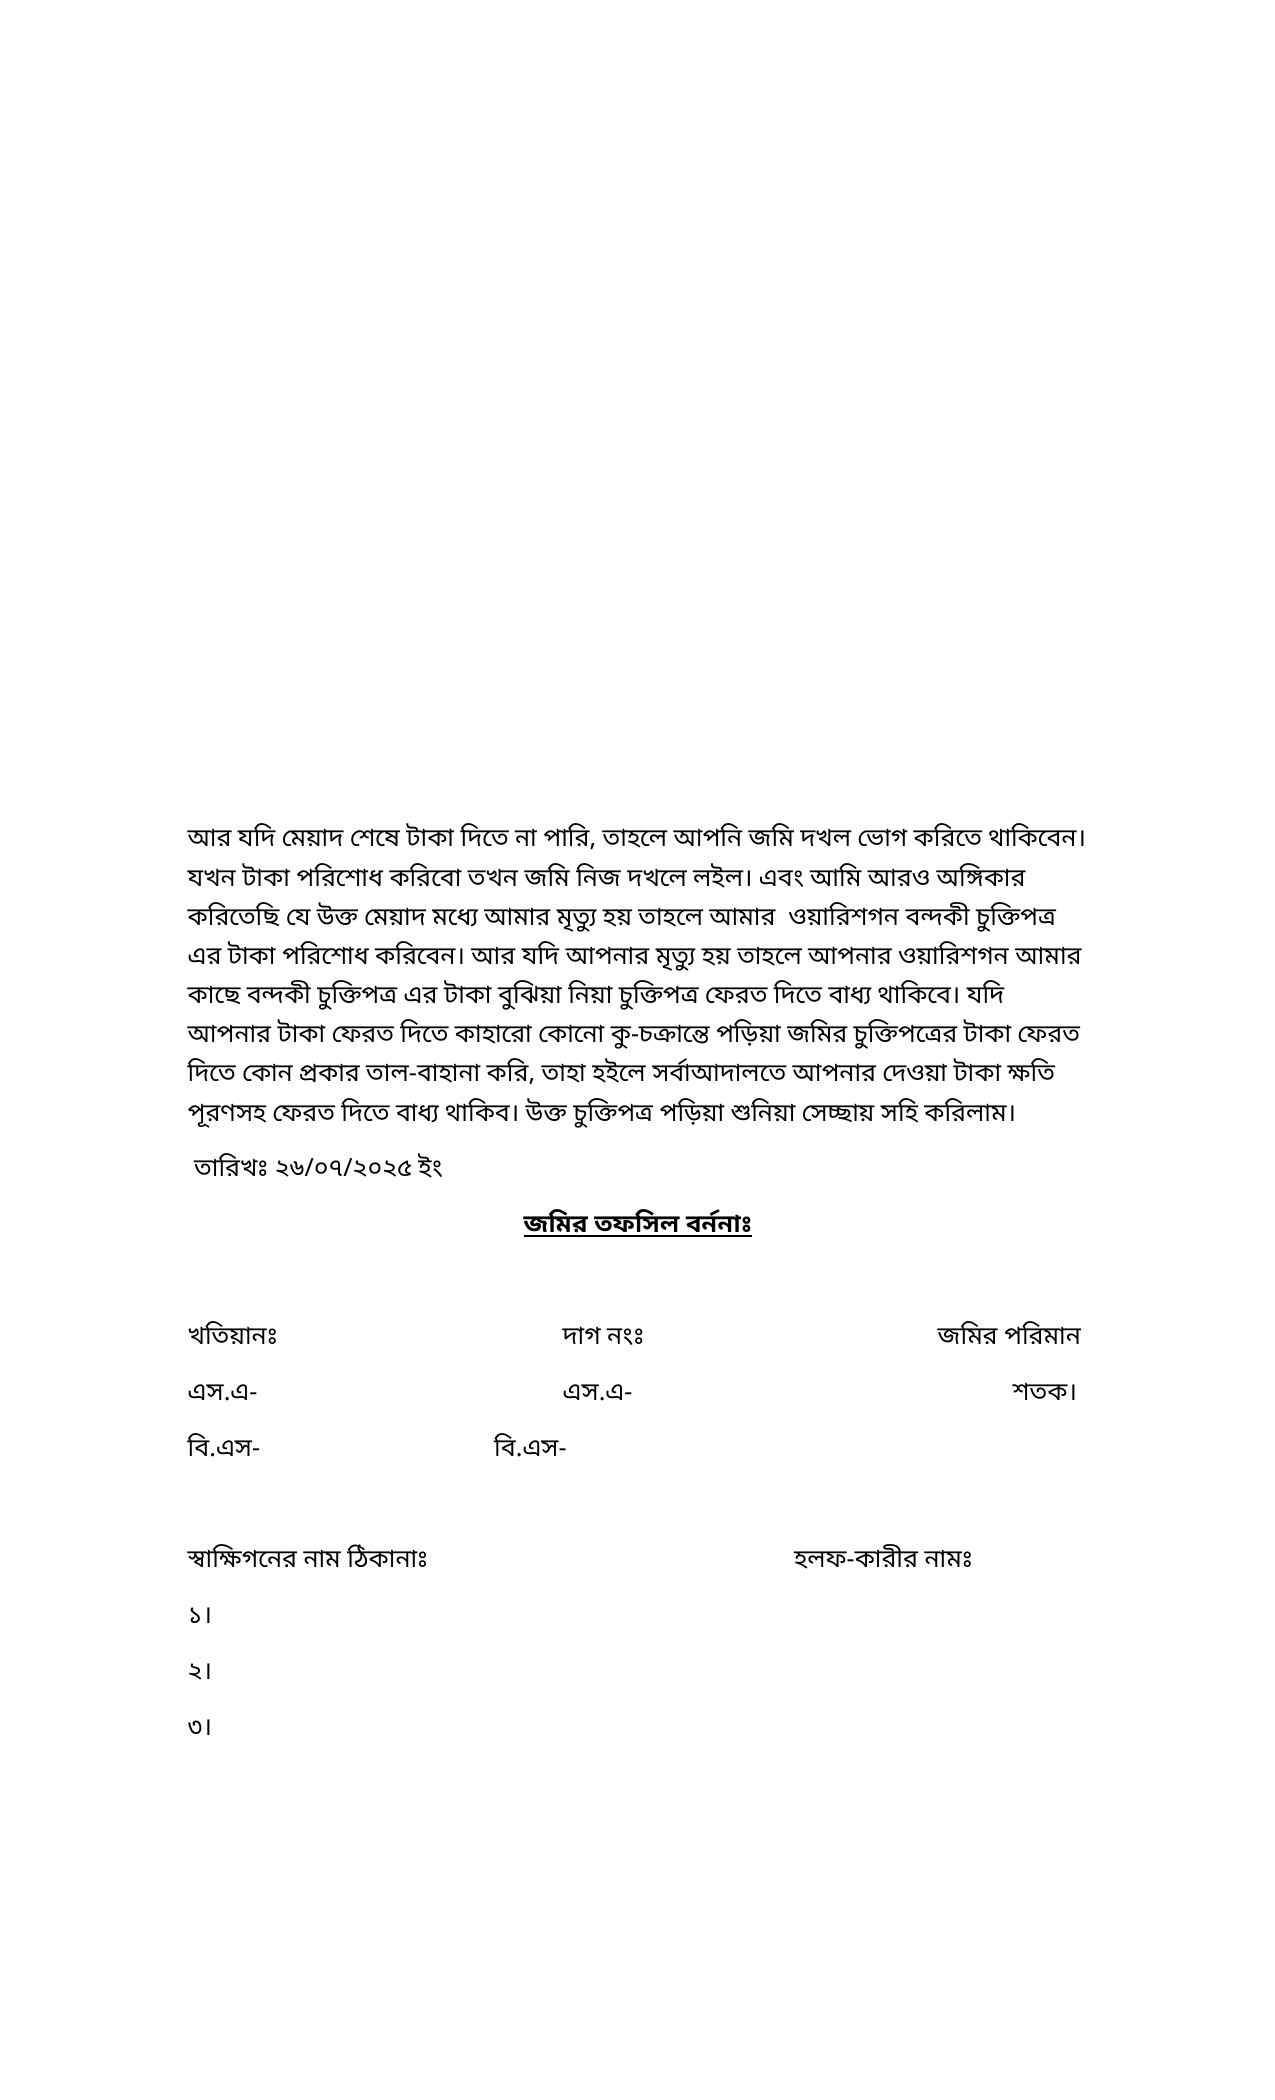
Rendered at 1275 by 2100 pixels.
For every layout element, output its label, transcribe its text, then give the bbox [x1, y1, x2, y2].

text স্বাক্ষিগনের নাম ঠিকানাঃ হলফ-কারীর নামঃ [187, 1541, 1087, 1575]
text আর যদি মেয়াদ শেষে টাকা দিতে না পারি, তাহলে আপনি জমি দখল ভোগ করিতে থাকিবেন। যখন টাকা পরিশোধ করিবো তখন জমি নিজ দখলে লইল। এবং আমি আরও অঙ্গিকার করিতেছি যে উক্ত মেয়াদ মধ্যে আমার মৃত্যু হয় তাহলে আমার ওয়ারিশগন বন্দকী চুক্তিপত্র এর টাকা পরিশোধ করিবেন। আর যদি আপনার মৃত্যু হয় তাহলে আপনার ওয়ারিশগন আমার কাছে বন্দকী চুক্তিপত্র এর টাকা বুঝিয়া নিয়া চুক্তিপত্র ফেরত দিতে বাধ্য থাকিবে। যদি আপনার টাকা ফেরত দিতে কাহারো কোনো কু-চক্রান্তে পড়িয়া জমির চুক্তিপত্রের টাকা ফেরত দিতে কোন প্রকার তাল-বাহানা করি, তাহা হইলে সর্বাআদালতে আপনার দেওয়া টাকা ক্ষতি পূরণসহ ফেরত দিতে বাধ্য থাকিব। উক্ত চুক্তিপত্র পড়িয়া শুনিয়া সেচ্ছায় সহি করিলাম। [187, 820, 1087, 1128]
text ১। [187, 1597, 1087, 1631]
text এস.এ- এস.এ- শতক। [187, 1373, 1087, 1407]
text ৩। [187, 1708, 1087, 1742]
text খতিয়ানঃ দাগ নংঃ জমির পরিমান [187, 1317, 1087, 1352]
text জমির তফসিল বর্ননাঃ [187, 1206, 1087, 1240]
text বি.এস- বি.এস- [187, 1429, 1087, 1463]
text ২। [187, 1652, 1087, 1687]
text তারিখঃ ২৬/০৭/২০২৫ ইং [187, 1150, 1087, 1184]
